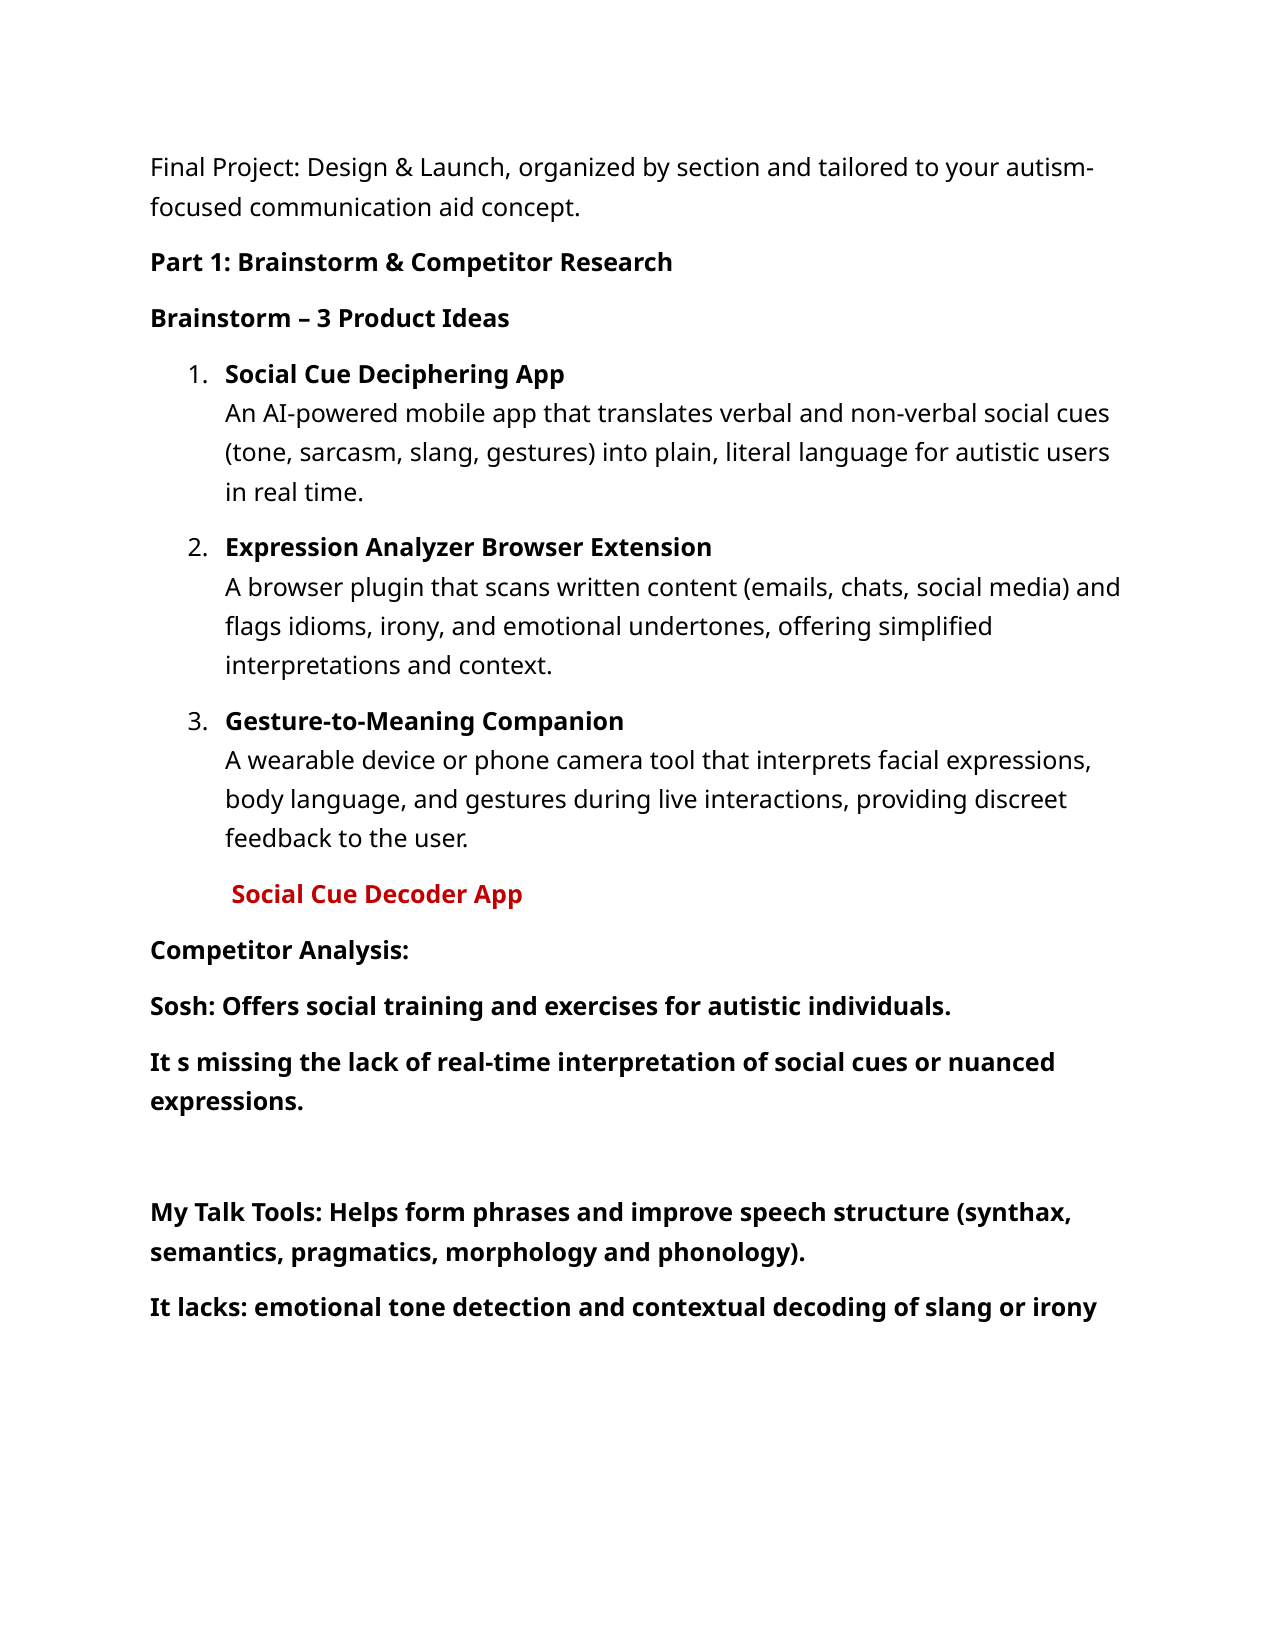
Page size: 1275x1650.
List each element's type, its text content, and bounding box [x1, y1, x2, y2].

text It lacks: emotional tone detection and contextual decoding of slang or irony [150, 1290, 1125, 1324]
text Social Cue Decoder App [225, 877, 1125, 911]
list Gesture-to-Meaning Companion A wearable device or phone camera tool that interprets facial expressions, body language, and gestures during live interactions, providing discreet feedback to the user. [187, 703, 1125, 855]
text It s missing the lack of real-time interpretation of social cues or nuanced expressions. [150, 1044, 1125, 1117]
text My Talk Tools: Helps form phrases and improve speech structure (synthax, semantics, pragmatics, morphology and phonology). [150, 1195, 1125, 1268]
list Social Cue Deciphering App An AI-powered mobile app that translates verbal and non-verbal social cues (tone, sarcasm, slang, gestures) into plain, literal language for autistic users in real time. [187, 357, 1125, 508]
text Part 1: Brainstorm & Competitor Research [150, 245, 1125, 279]
text Brainstorm – 3 Product Ideas [150, 301, 1125, 335]
text Sosh: Offers social training and exercises for autistic individuals. [150, 988, 1125, 1022]
list Expression Analyzer Browser Extension A browser plugin that scans written content (emails, chats, social media) and flags idioms, irony, and emotional undertones, offering simplified interpretations and context. [187, 530, 1125, 682]
text Final Project: Design & Launch, organized by section and tailored to your autism-focused communication aid concept. [150, 150, 1125, 223]
text Competitor Analysis: [150, 932, 1125, 967]
